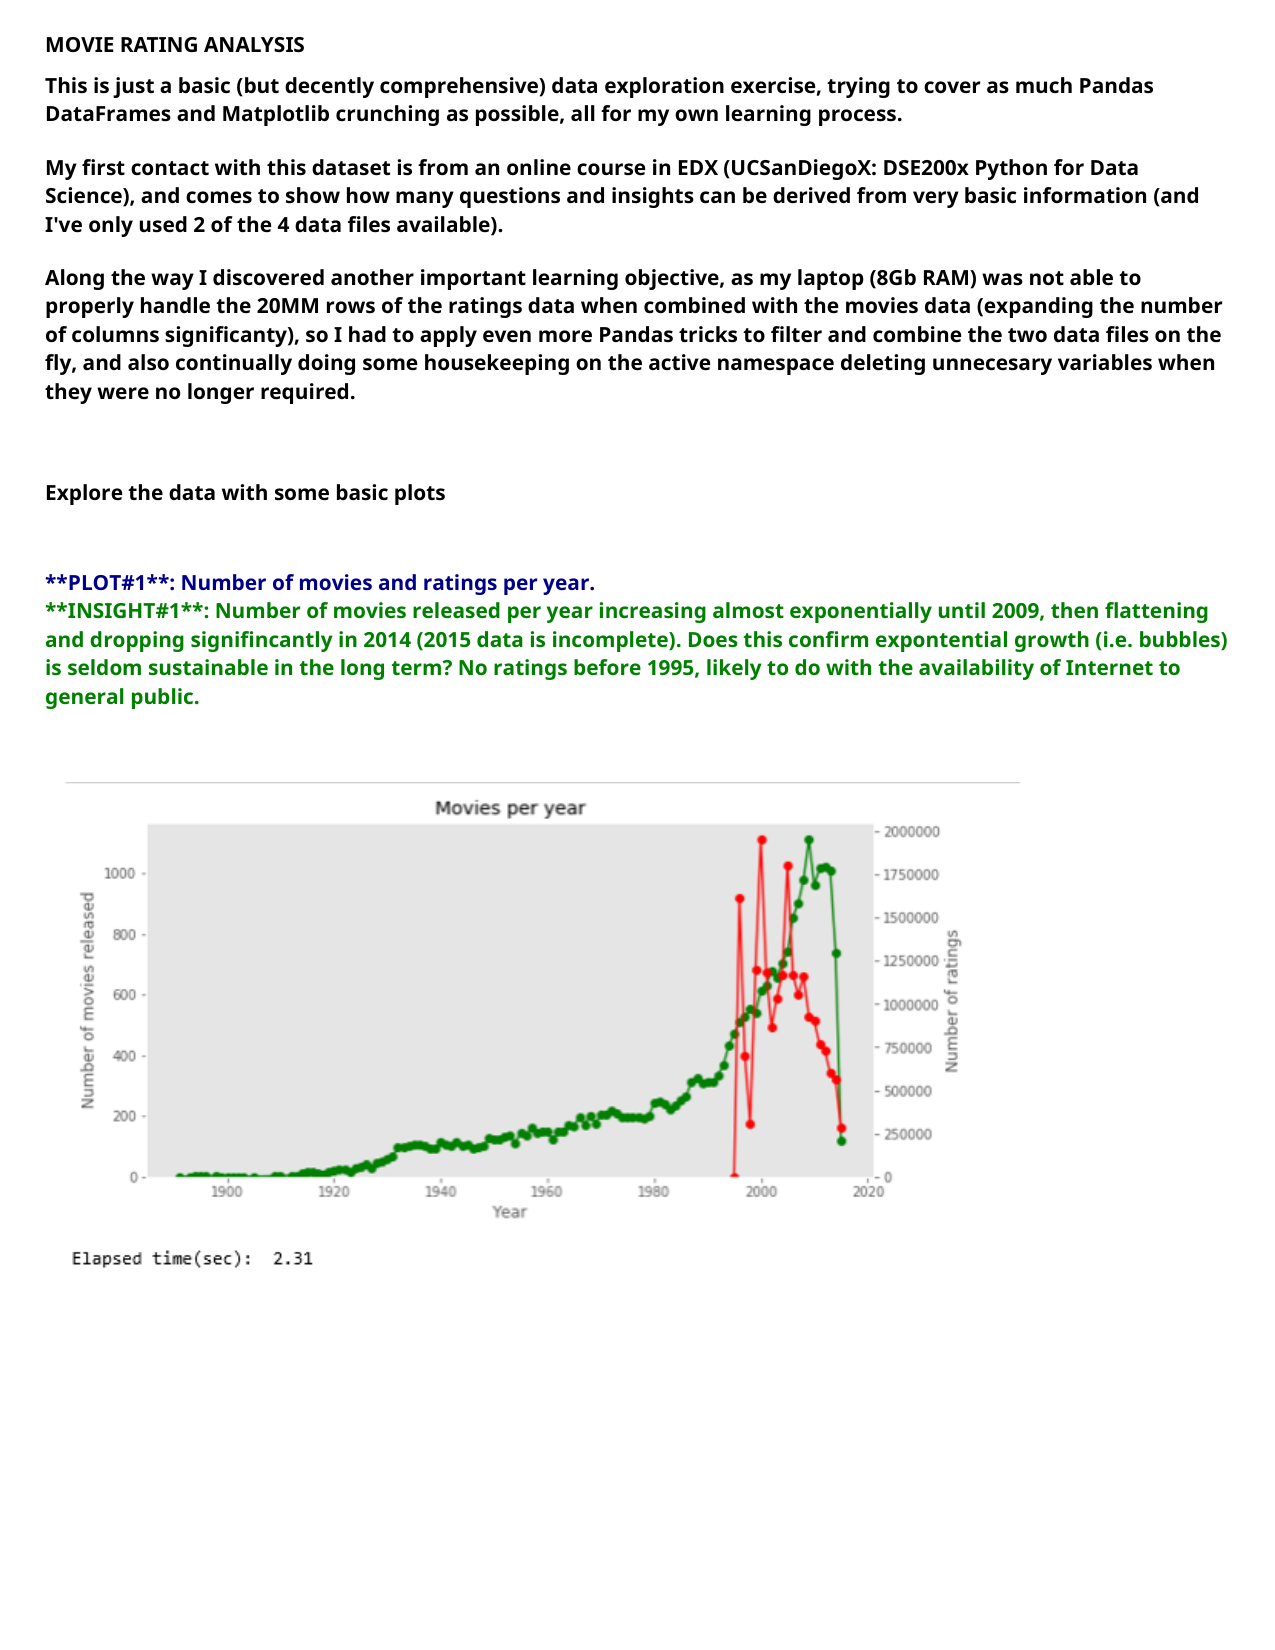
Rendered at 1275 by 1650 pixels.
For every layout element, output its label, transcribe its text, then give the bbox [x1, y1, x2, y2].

text MOVIE RATING ANALYSIS [45, 30, 1230, 58]
picture [45, 782, 1021, 1277]
text **PLOT#1**: Number of movies and ratings per year. **INSIGHT#1**: Number of movies released per year increasing almost exponentially until 2009, then flattening and dropping signifincantly in 2014 (2015 data is incomplete). Does this confirm expontential growth (i.e. bubbles) is seldom sustainable in the long term? No ratings before 1995, likely to do with the availability of Internet to general public. [45, 568, 1230, 710]
text This is just a basic (but decently comprehensive) data exploration exercise, trying to cover as much Pandas DataFrames and Matplotlib crunching as possible, all for my own learning process. [45, 71, 1230, 128]
text My first contact with this dataset is from an online course in EDX (UCSanDiegoX: DSE200x Python for Data Science), and comes to show how many questions and insights can be derived from very basic information (and I've only used 2 of the 4 data files available). [45, 153, 1230, 238]
text Along the way I discovered another important learning objective, as my laptop (8Gb RAM) was not able to properly handle the 20MM rows of the ratings data when combined with the movies data (expanding the number of columns significanty), so I had to apply even more Pandas tricks to filter and combine the two data files on the fly, and also continually doing some housekeeping on the active namespace deleting unnecesary variables when they were no longer required. [45, 263, 1230, 405]
subtitle Explore the data with some basic plots [45, 478, 1230, 506]
